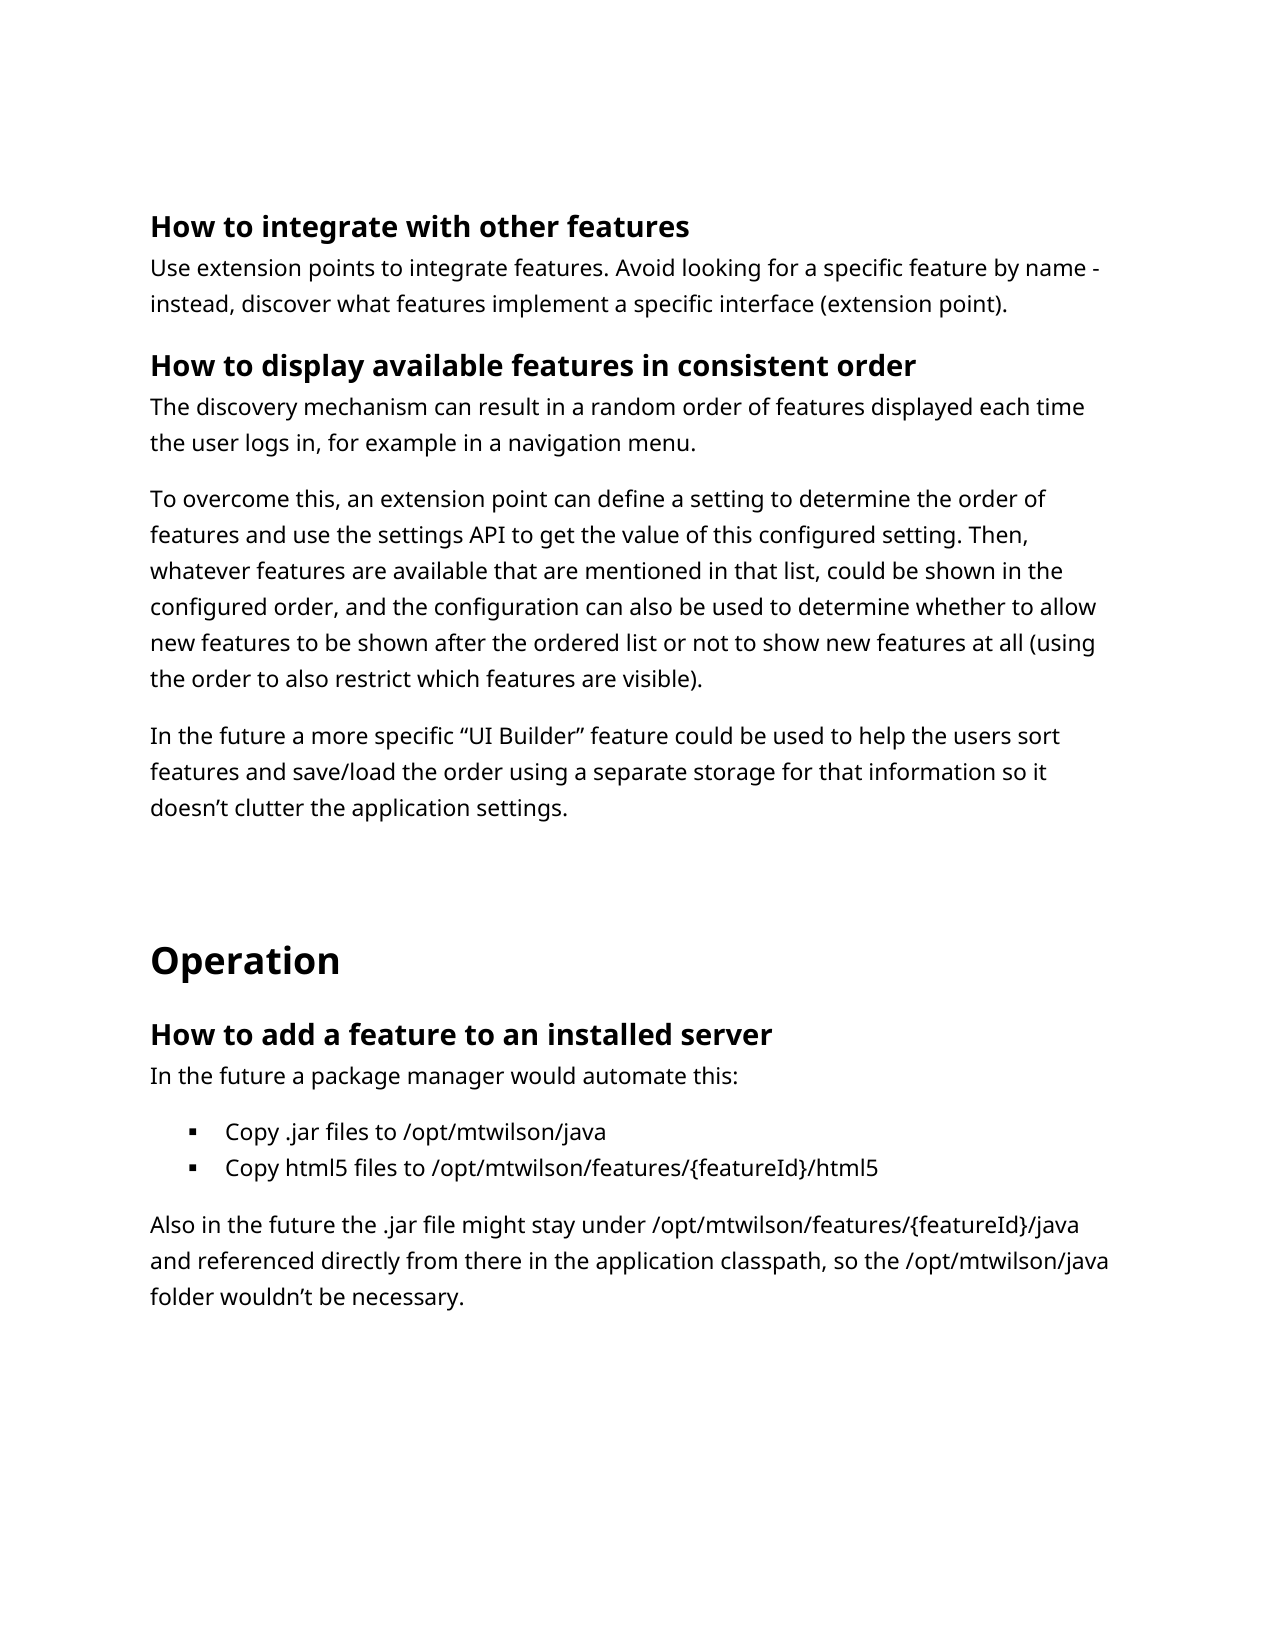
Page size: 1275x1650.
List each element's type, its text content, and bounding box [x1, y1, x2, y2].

subtitle How to add a feature to an installed server [150, 1014, 1125, 1054]
subtitle How to integrate with other features [150, 207, 1125, 246]
subtitle How to display available features in consistent order [150, 345, 1125, 385]
text The discovery mechanism can result in a random order of features displayed each time the user logs in, for example in a navigation menu. [150, 391, 1125, 458]
subtitle Operation [150, 934, 1125, 986]
list Copy .jar files to /opt/mtwilson/java [187, 1116, 1125, 1148]
text In the future a more specific “UI Builder” feature could be used to help the users sort features and save/load the order using a separate storage for that information so it doesn’t clutter the application settings. [150, 720, 1125, 823]
list Copy html5 files to /opt/mtwilson/features/{featureId}/html5 [187, 1152, 1125, 1183]
text Use extension points to integrate features. Avoid looking for a specific feature by name - instead, discover what features implement a specific interface (extension point). [150, 252, 1125, 319]
text In the future a package manager would automate this: [150, 1059, 1125, 1091]
text To overcome this, an extension point can define a setting to determine the order of features and use the settings API to get the value of this configured setting. Then, whatever features are available that are mentioned in that list, could be shown in the configured order, and the configuration can also be used to determine whether to allow new features to be shown after the ordered list or not to show new features at all (using the order to also restrict which features are visible). [150, 483, 1125, 694]
